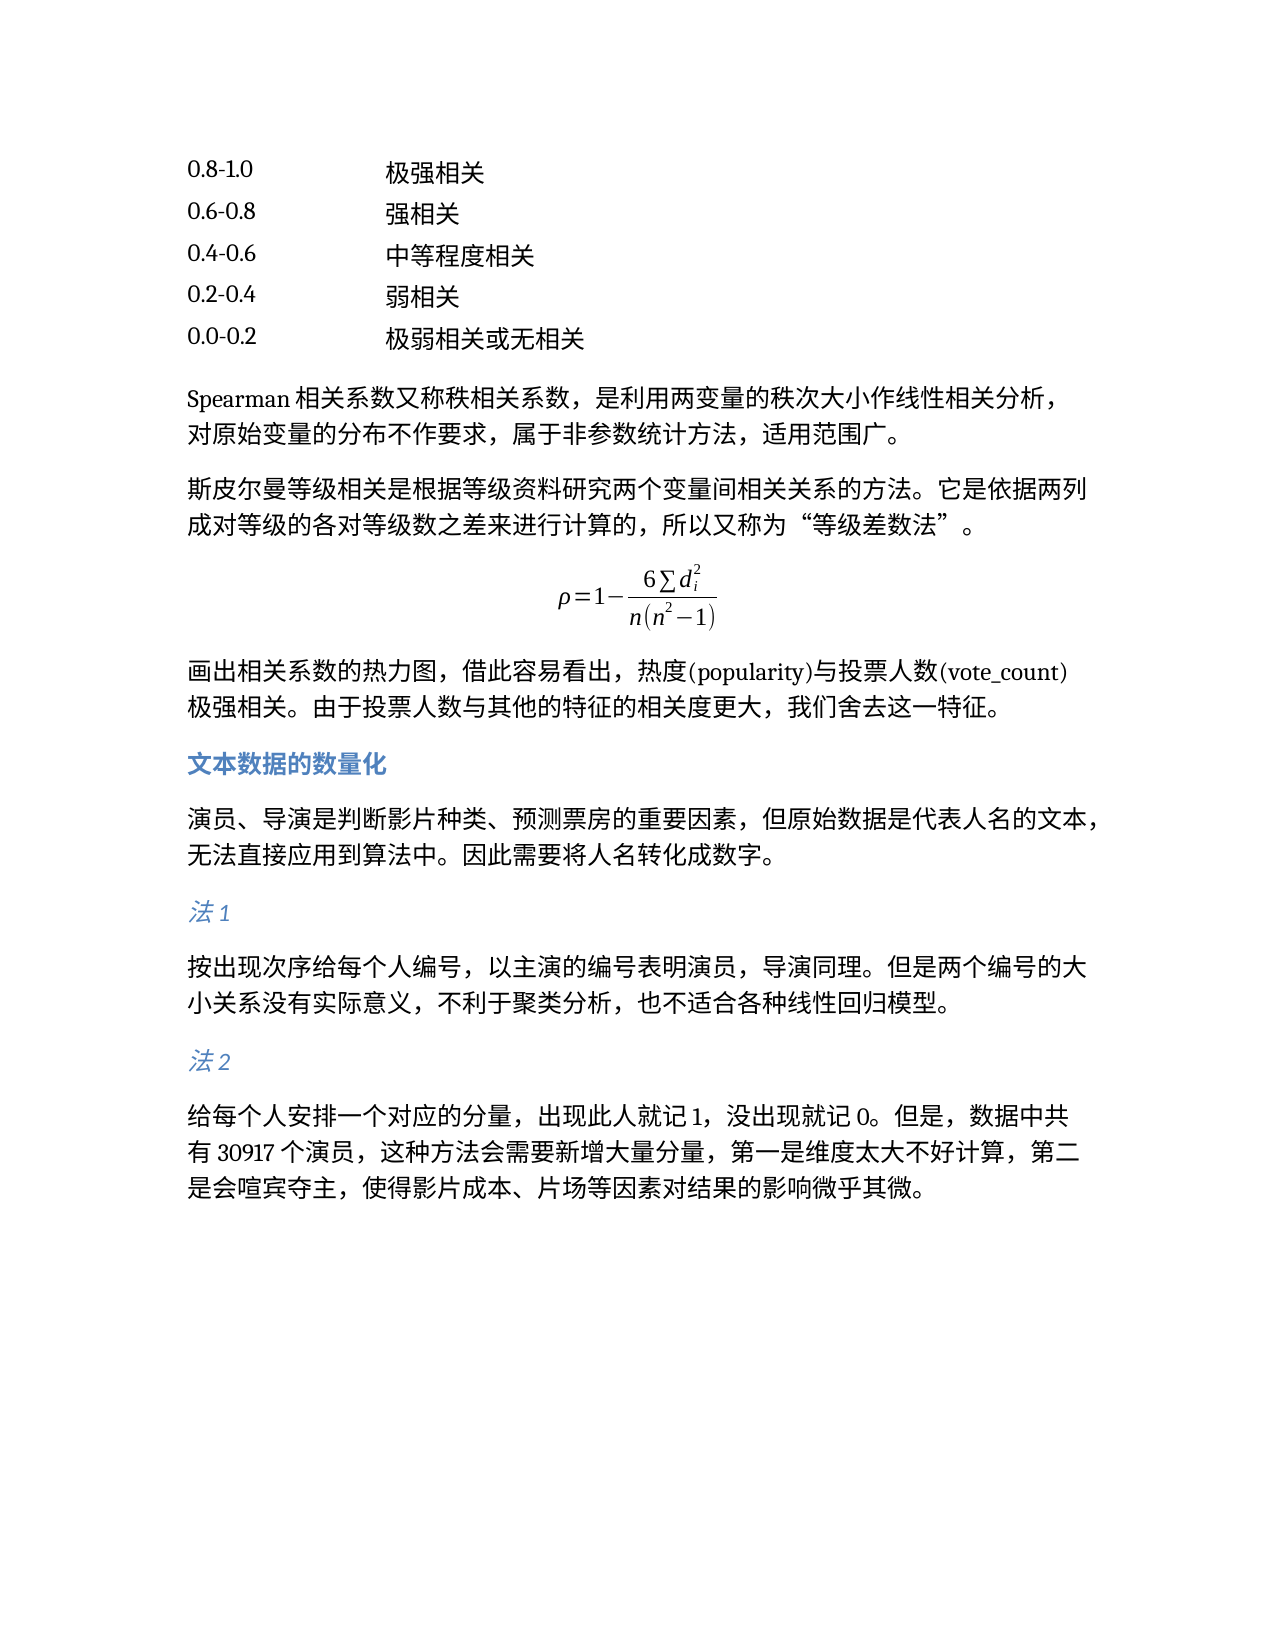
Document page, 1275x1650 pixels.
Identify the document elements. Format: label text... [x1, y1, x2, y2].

text 画出相关系数的热力图，借此容易看出，热度(popularity)与投票人数(vote_count)极强相关。由于投票人数与其他的特征的相关度更大，我们舍去这一特征。 [187, 651, 1087, 723]
text 按出现次序给每个人编号，以主演的编号表明演员，导演同理。但是两个编号的大小关系没有实际意义，不利于聚类分析，也不适合各种线性回归模型。 [187, 948, 1087, 1020]
table_cell 0.6-0.8 [176, 193, 374, 235]
table_cell 极强相关 [374, 150, 596, 193]
table_cell 0.0-0.2 [176, 318, 374, 359]
subtitle 法1 [187, 893, 1087, 929]
text 斯皮尔曼等级相关是根据等级资料研究两个变量间相关关系的方法。它是依据两列成对等级的各对等级数之差来进行计算的，所以又称为“等级差数法”。 [187, 469, 1087, 542]
table_cell 0.8-1.0 [176, 150, 374, 193]
text Spearman相关系数又称秩相关系数，是利用两变量的秩次大小作线性相关分析，对原始变量的分布不作要求，属于非参数统计方法，适用范围广。 [187, 378, 1087, 451]
table_cell 0.2-0.4 [176, 276, 374, 318]
subtitle 文本数据的数量化 [187, 744, 1087, 781]
table_cell 0.4-0.6 [176, 235, 374, 276]
table_cell 弱相关 [374, 276, 596, 318]
text 演员、导演是判断影片种类、预测票房的重要因素，但原始数据是代表人名的文本，无法直接应用到算法中。因此需要将人名转化成数字。 [187, 799, 1087, 872]
text 给每个人安排一个对应的分量，出现此人就记1，没出现就记0。但是，数据中共有30917个演员，这种方法会需要新增大量分量，第一是维度太大不好计算，第二是会喧宾夺主，使得影片成本、片场等因素对结果的影响微乎其微。 [187, 1096, 1087, 1205]
table_cell 强相关 [374, 193, 596, 235]
subtitle 法2 [187, 1041, 1087, 1077]
table_cell 中等程度相关 [374, 235, 596, 276]
table_cell 极弱相关或无相关 [374, 318, 596, 359]
